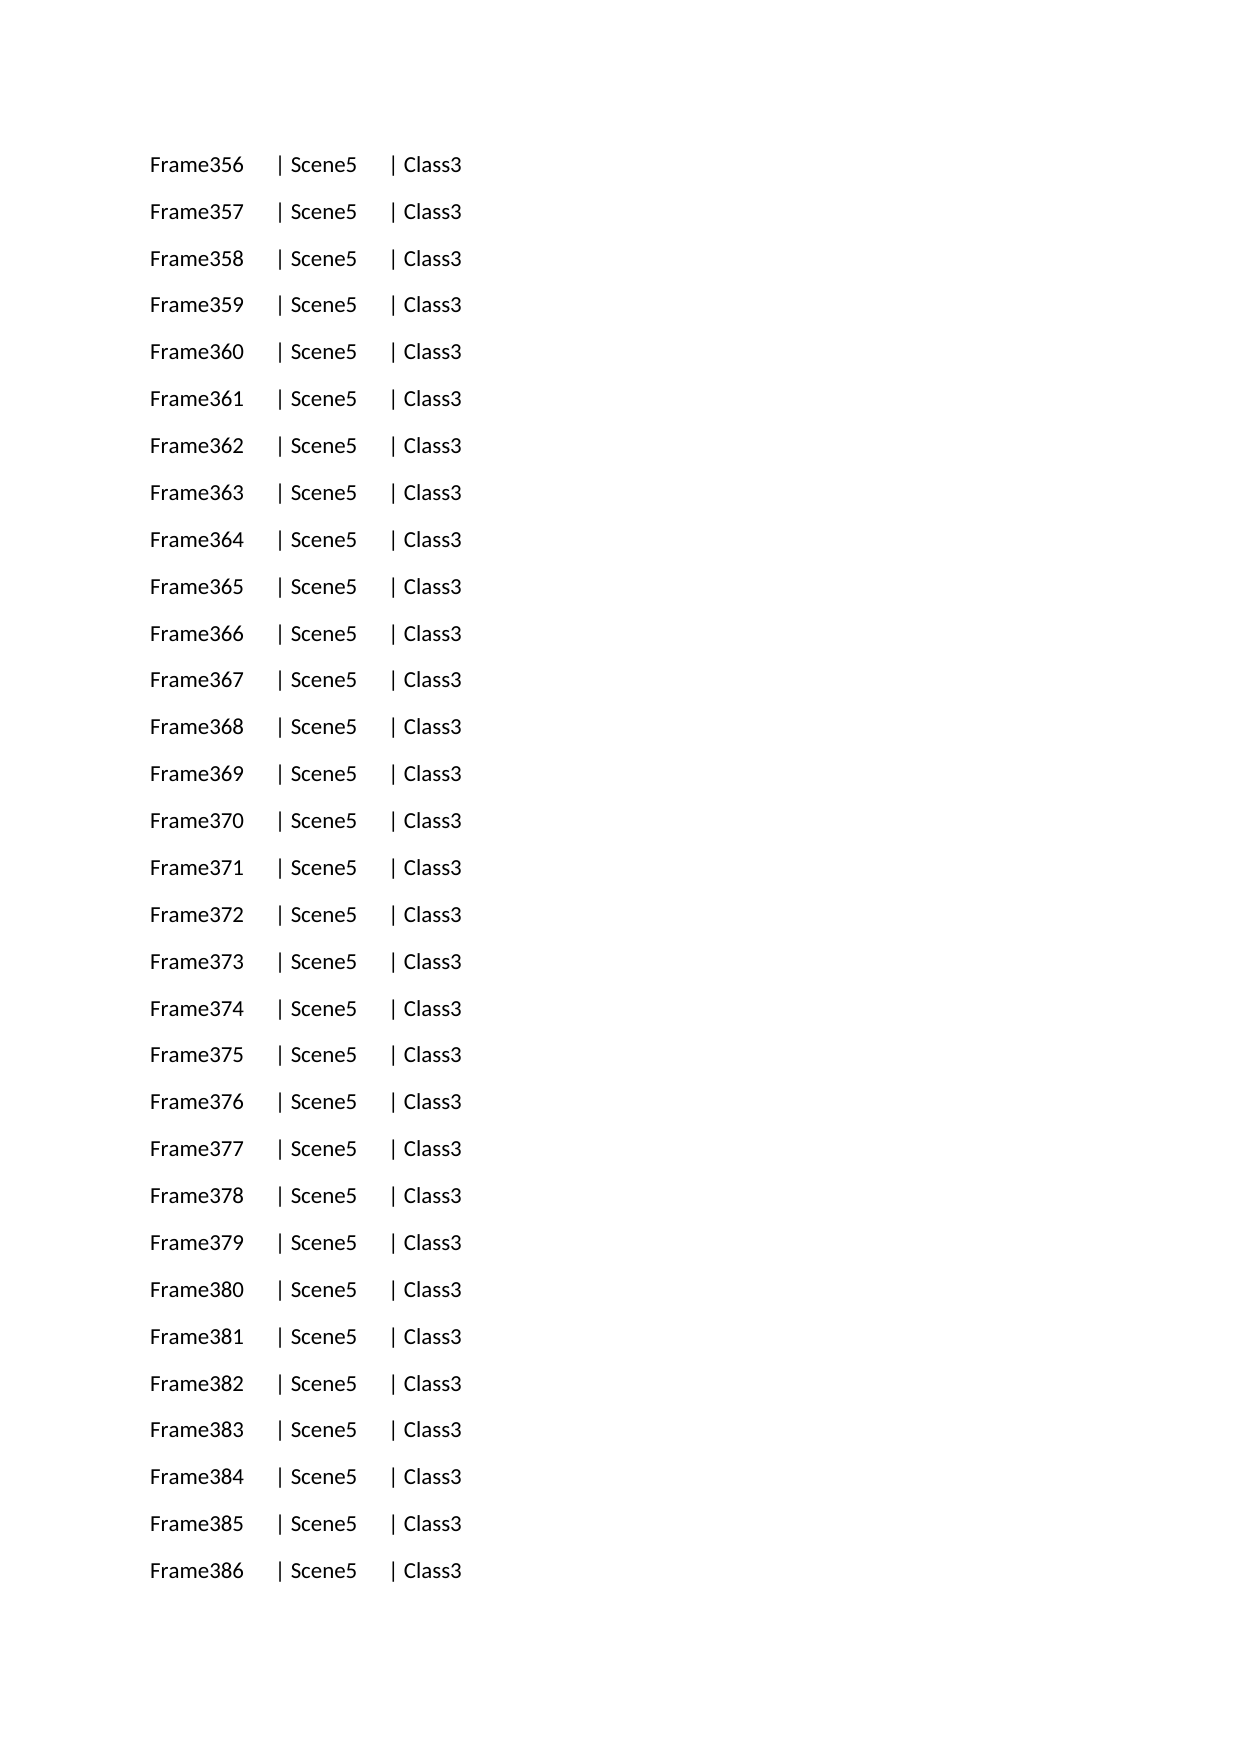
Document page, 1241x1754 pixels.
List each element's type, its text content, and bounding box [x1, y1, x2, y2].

text Frame358 | Scene5 | Class3 [150, 244, 1090, 272]
text Frame372 | Scene5 | Class3 [150, 900, 1090, 928]
text Frame378 | Scene5 | Class3 [150, 1181, 1090, 1209]
text Frame385 | Scene5 | Class3 [150, 1509, 1090, 1537]
text Frame362 | Scene5 | Class3 [150, 431, 1090, 459]
text Frame366 | Scene5 | Class3 [150, 619, 1090, 647]
text Frame356 | Scene5 | Class3 [150, 150, 1090, 178]
text Frame368 | Scene5 | Class3 [150, 712, 1090, 741]
text Frame383 | Scene5 | Class3 [150, 1416, 1090, 1444]
text Frame363 | Scene5 | Class3 [150, 478, 1090, 506]
text Frame376 | Scene5 | Class3 [150, 1087, 1090, 1116]
text Frame369 | Scene5 | Class3 [150, 759, 1090, 787]
text Frame377 | Scene5 | Class3 [150, 1134, 1090, 1162]
text Frame357 | Scene5 | Class3 [150, 197, 1090, 225]
text Frame380 | Scene5 | Class3 [150, 1275, 1090, 1303]
text Frame361 | Scene5 | Class3 [150, 384, 1090, 412]
text Frame371 | Scene5 | Class3 [150, 853, 1090, 881]
text Frame382 | Scene5 | Class3 [150, 1369, 1090, 1397]
text Frame359 | Scene5 | Class3 [150, 291, 1090, 319]
text Frame375 | Scene5 | Class3 [150, 1041, 1090, 1069]
text Frame379 | Scene5 | Class3 [150, 1228, 1090, 1256]
text Frame384 | Scene5 | Class3 [150, 1462, 1090, 1491]
text Frame370 | Scene5 | Class3 [150, 806, 1090, 834]
text Frame386 | Scene5 | Class3 [150, 1556, 1090, 1584]
text Frame373 | Scene5 | Class3 [150, 947, 1090, 975]
text Frame367 | Scene5 | Class3 [150, 666, 1090, 694]
text Frame381 | Scene5 | Class3 [150, 1322, 1090, 1350]
text Frame365 | Scene5 | Class3 [150, 572, 1090, 600]
text Frame364 | Scene5 | Class3 [150, 525, 1090, 553]
text Frame360 | Scene5 | Class3 [150, 337, 1090, 366]
text Frame374 | Scene5 | Class3 [150, 994, 1090, 1022]
